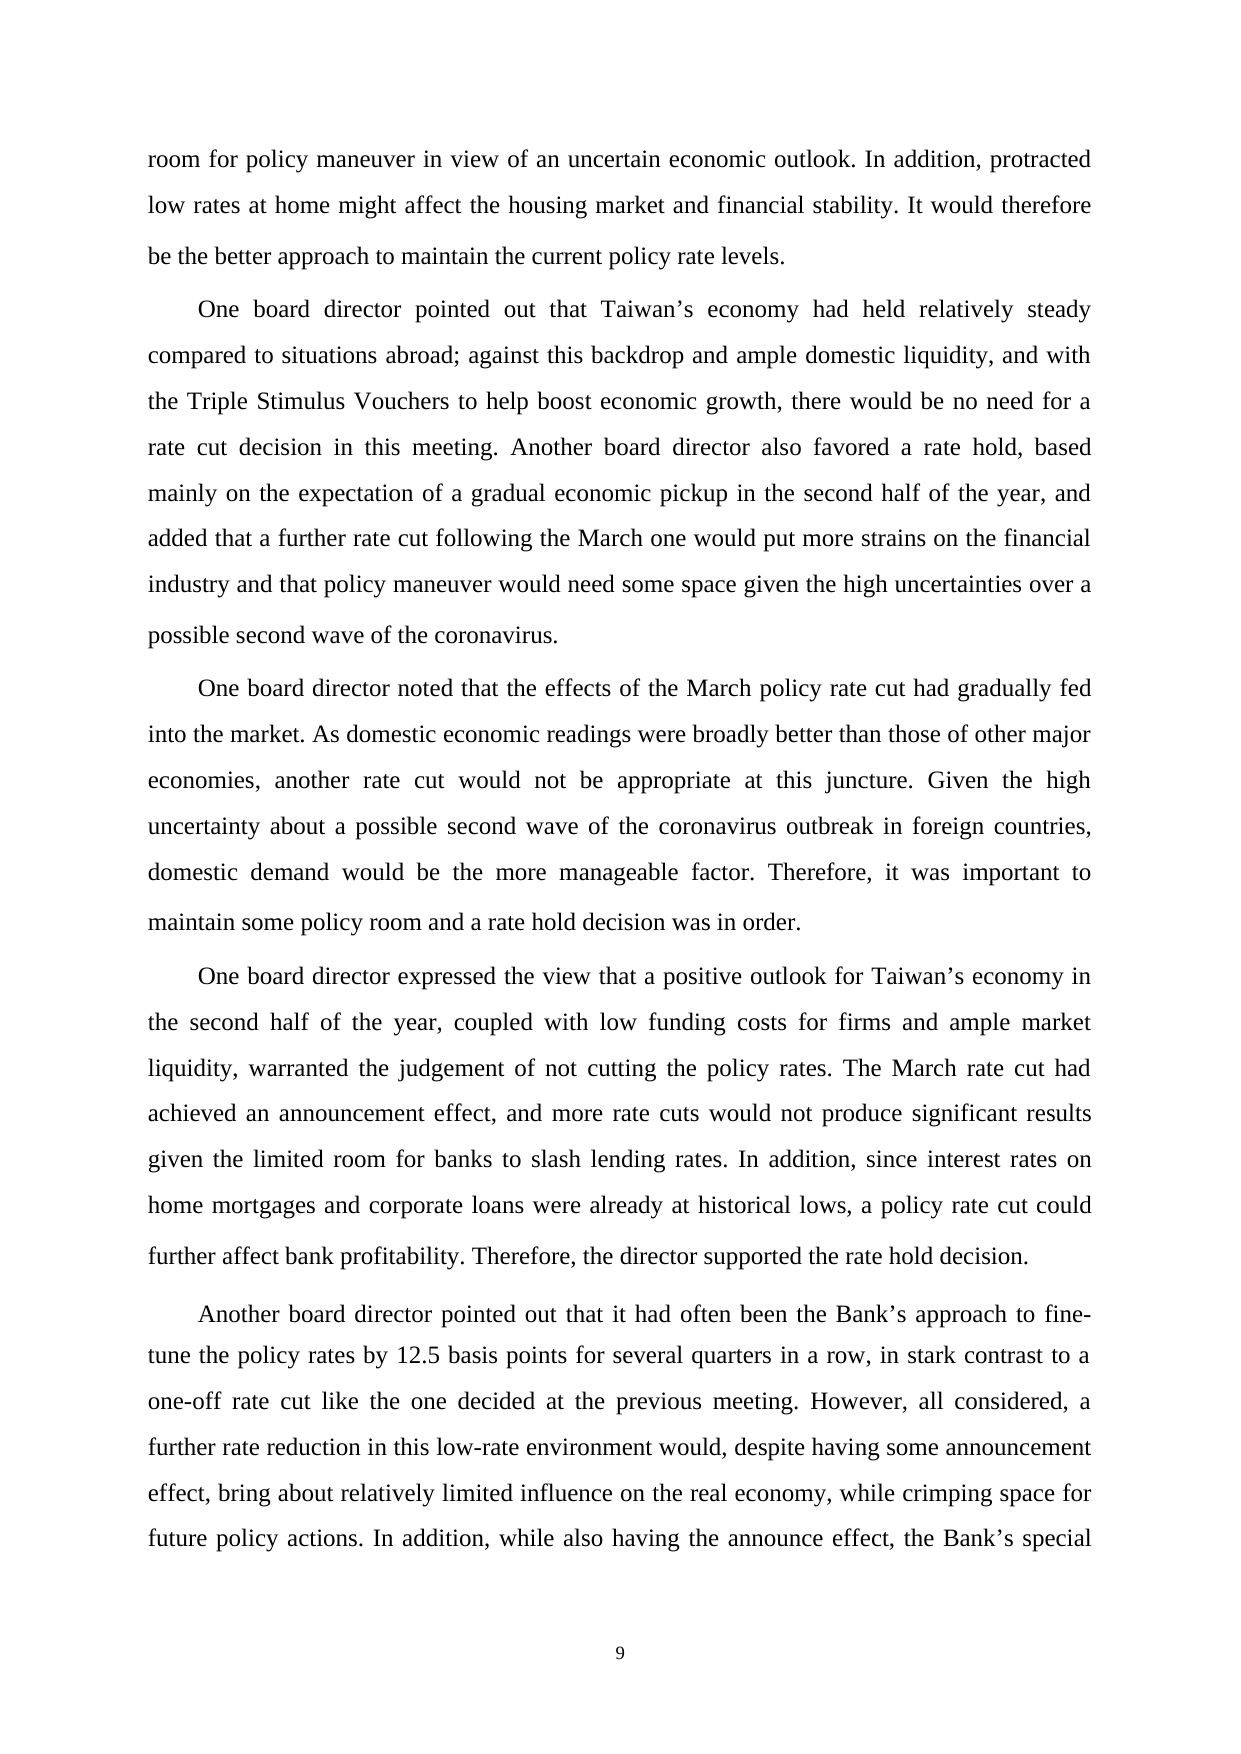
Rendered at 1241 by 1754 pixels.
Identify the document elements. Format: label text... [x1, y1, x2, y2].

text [148, 1286, 1092, 1561]
text One board director pointed out that Taiwan’s economy had held relatively steady compared to situations abroad; against this backdrop and ample domestic liquidity, and with the Triple Stimulus Vouchers to help boost economic growth, there would be no need for a rate cut decision in this meeting. Another board director also favored a rate hold, based mainly on the expectation of a gradual economic pickup in the second half of the year, and added that a further rate cut following the March one would put more strains on the financial industry and that policy maneuver would need some space given the high uncertainties over a possible second wave of the coronavirus. [148, 286, 1092, 652]
text One board director expressed the view that a positive outlook for Taiwan’s economy in the second half of the year, coupled with low funding costs for firms and ample market liquidity, warranted the judgement of not cutting the policy rates. The March rate cut had achieved an announcement effect, and more rate cuts would not produce significant results given the limited room for banks to slash lending rates. In addition, since interest rates on home mortgages and corporate loans were already at historical lows, a policy rate cut could further affect bank profitability. Therefore, the director supported the rate hold decision. [148, 952, 1092, 1273]
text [148, 136, 1092, 273]
text One board director noted that the effects of the March policy rate cut had gradually fed into the market. As domestic economic readings were broadly better than those of other major economies, another rate cut would not be appropriate at this juncture. Given the high uncertainty about a possible second wave of the coronavirus outbreak in foreign countries, domestic demand would be the more manageable factor. Therefore, it was important to maintain some policy room and a rate hold decision was in order. [148, 665, 1092, 940]
